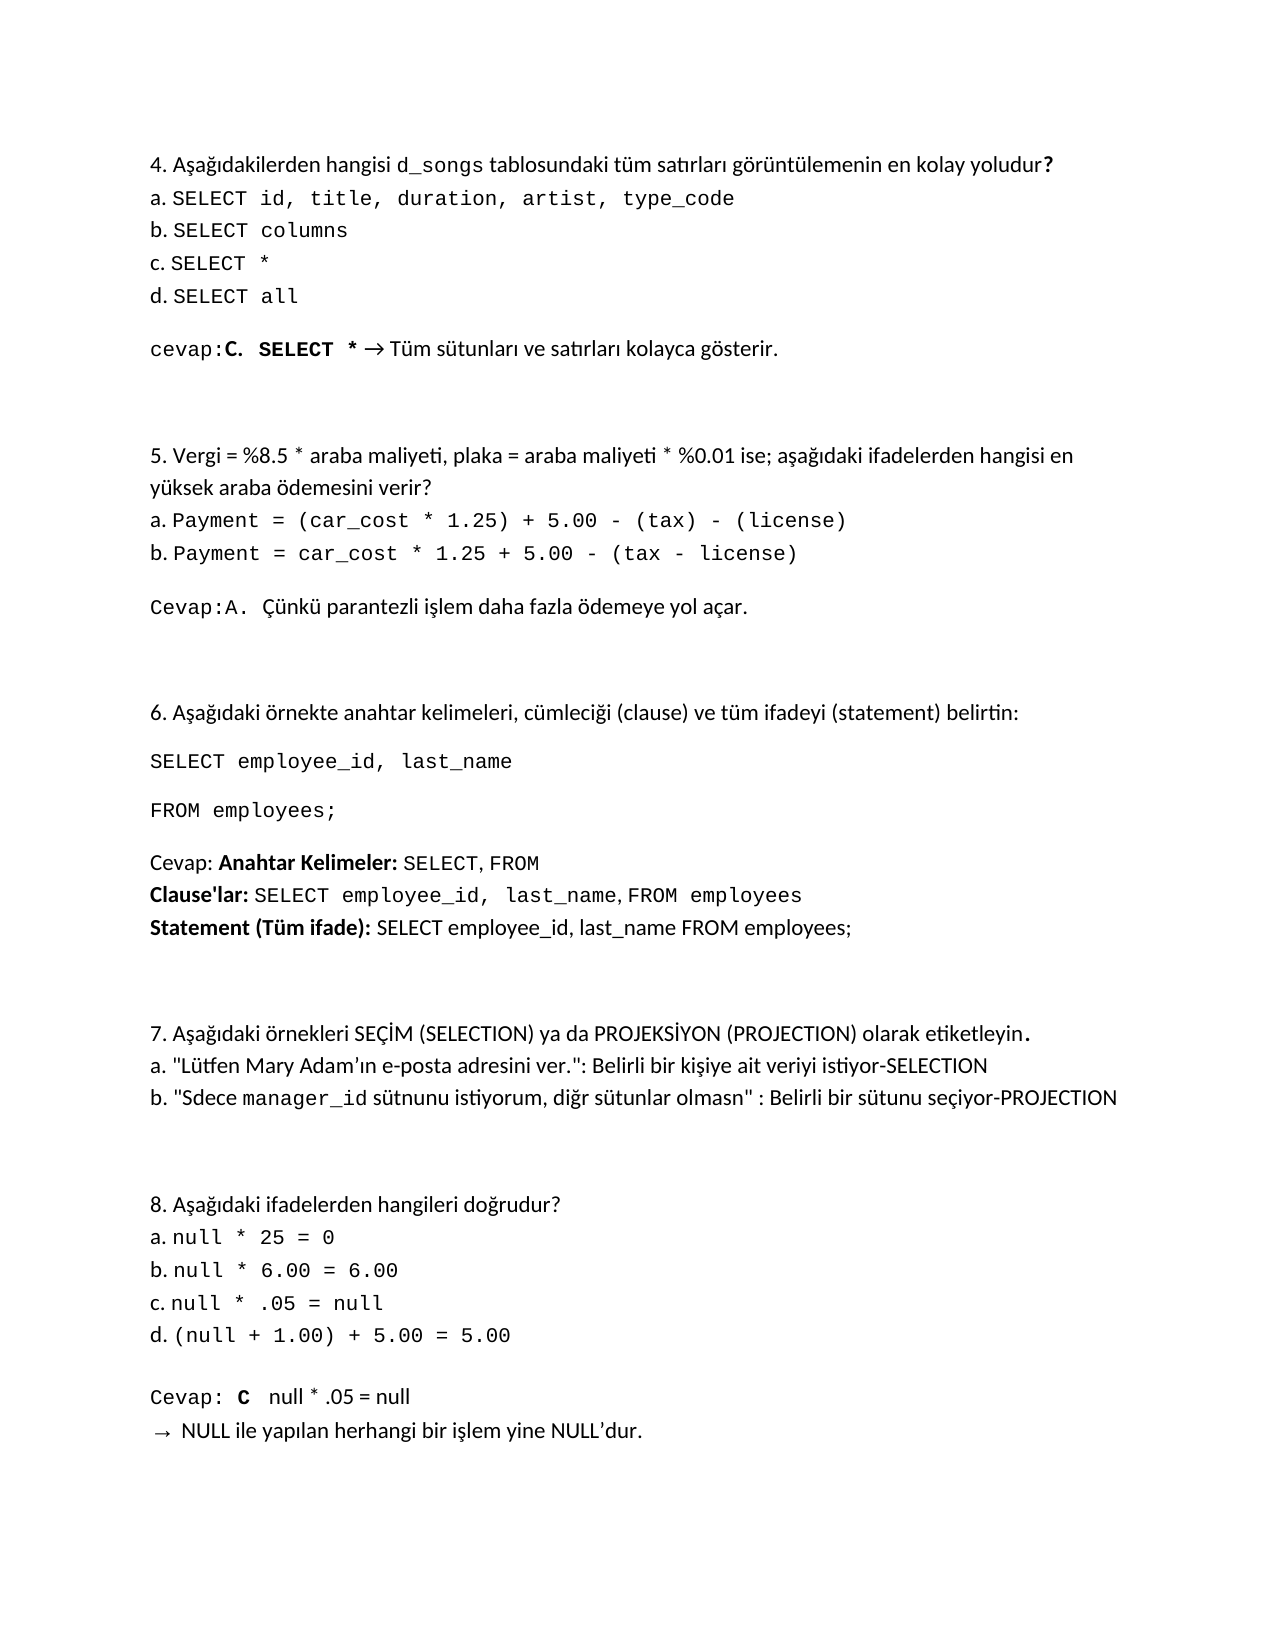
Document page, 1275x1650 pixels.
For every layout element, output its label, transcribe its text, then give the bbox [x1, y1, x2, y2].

text Cevap:A. Çünkü parantezli işlem daha fazla ödemeye yol açar. [150, 592, 1125, 620]
text 8. Aşağıdaki ifadelerden hangileri doğrudur? a. null * 25 = 0 b. null * 6.00 = 6.00 c. null * .05 = null d. (null + 1.00) + 5.00 = 5.00 [150, 1190, 1125, 1349]
text SELECT employee_id, last_name [150, 752, 1125, 775]
text Cevap: Anahtar Kelimeler: SELECT, FROM Clause'lar: SELECT employee_id, last_name, FROM employees Statement (Tüm ifade): SELECT employee_id, last_name FROM employees; [150, 848, 1125, 941]
text 5. Vergi = %8.5 * araba maliyeti, plaka = araba maliyeti * %0.01 ise; aşağıdaki ifadelerden hangisi en yüksek araba ödemesini verir? a. Payment = (car_cost * 1.25) + 5.00 - (tax) - (license) b. Payment = car_cost * 1.25 + 5.00 - (tax - license) [150, 441, 1125, 567]
text 4. Aşağıdakilerden hangisi d_songs tablosundaki tüm satırları görüntülemenin en kolay yoludur? a. SELECT id, title, duration, artist, type_code b. SELECT columns c. SELECT * d. SELECT all [150, 150, 1125, 309]
text 7. Aşağıdaki örnekleri SEÇİM (SELECTION) ya da PROJEKSİYON (PROJECTION) olarak etiketleyin. a. "Lütfen Mary Adam’ın e-posta adresini ver.": Belirli bir kişiye ait veriyi istiyor-SELECTION b. "Sdece manager_id sütnunu istiyorum, diğr sütunlar olmasn" : Belirli bir sütunu seçiyor-PROJECTION [150, 1019, 1125, 1112]
text FROM employees; [150, 799, 1125, 823]
text 6. Aşağıdaki örnekte anahtar kelimeleri, cümleciği (clause) ve tüm ifadeyi (statement) belirtin: [150, 698, 1125, 727]
text Cevap: C null * .05 = null → NULL ile yapılan herhangi bir işlem yine NULL’dur. [150, 1382, 1125, 1444]
text cevap:C. SELECT * → Tüm sütunları ve satırları kolayca gösterir. [150, 334, 1125, 363]
